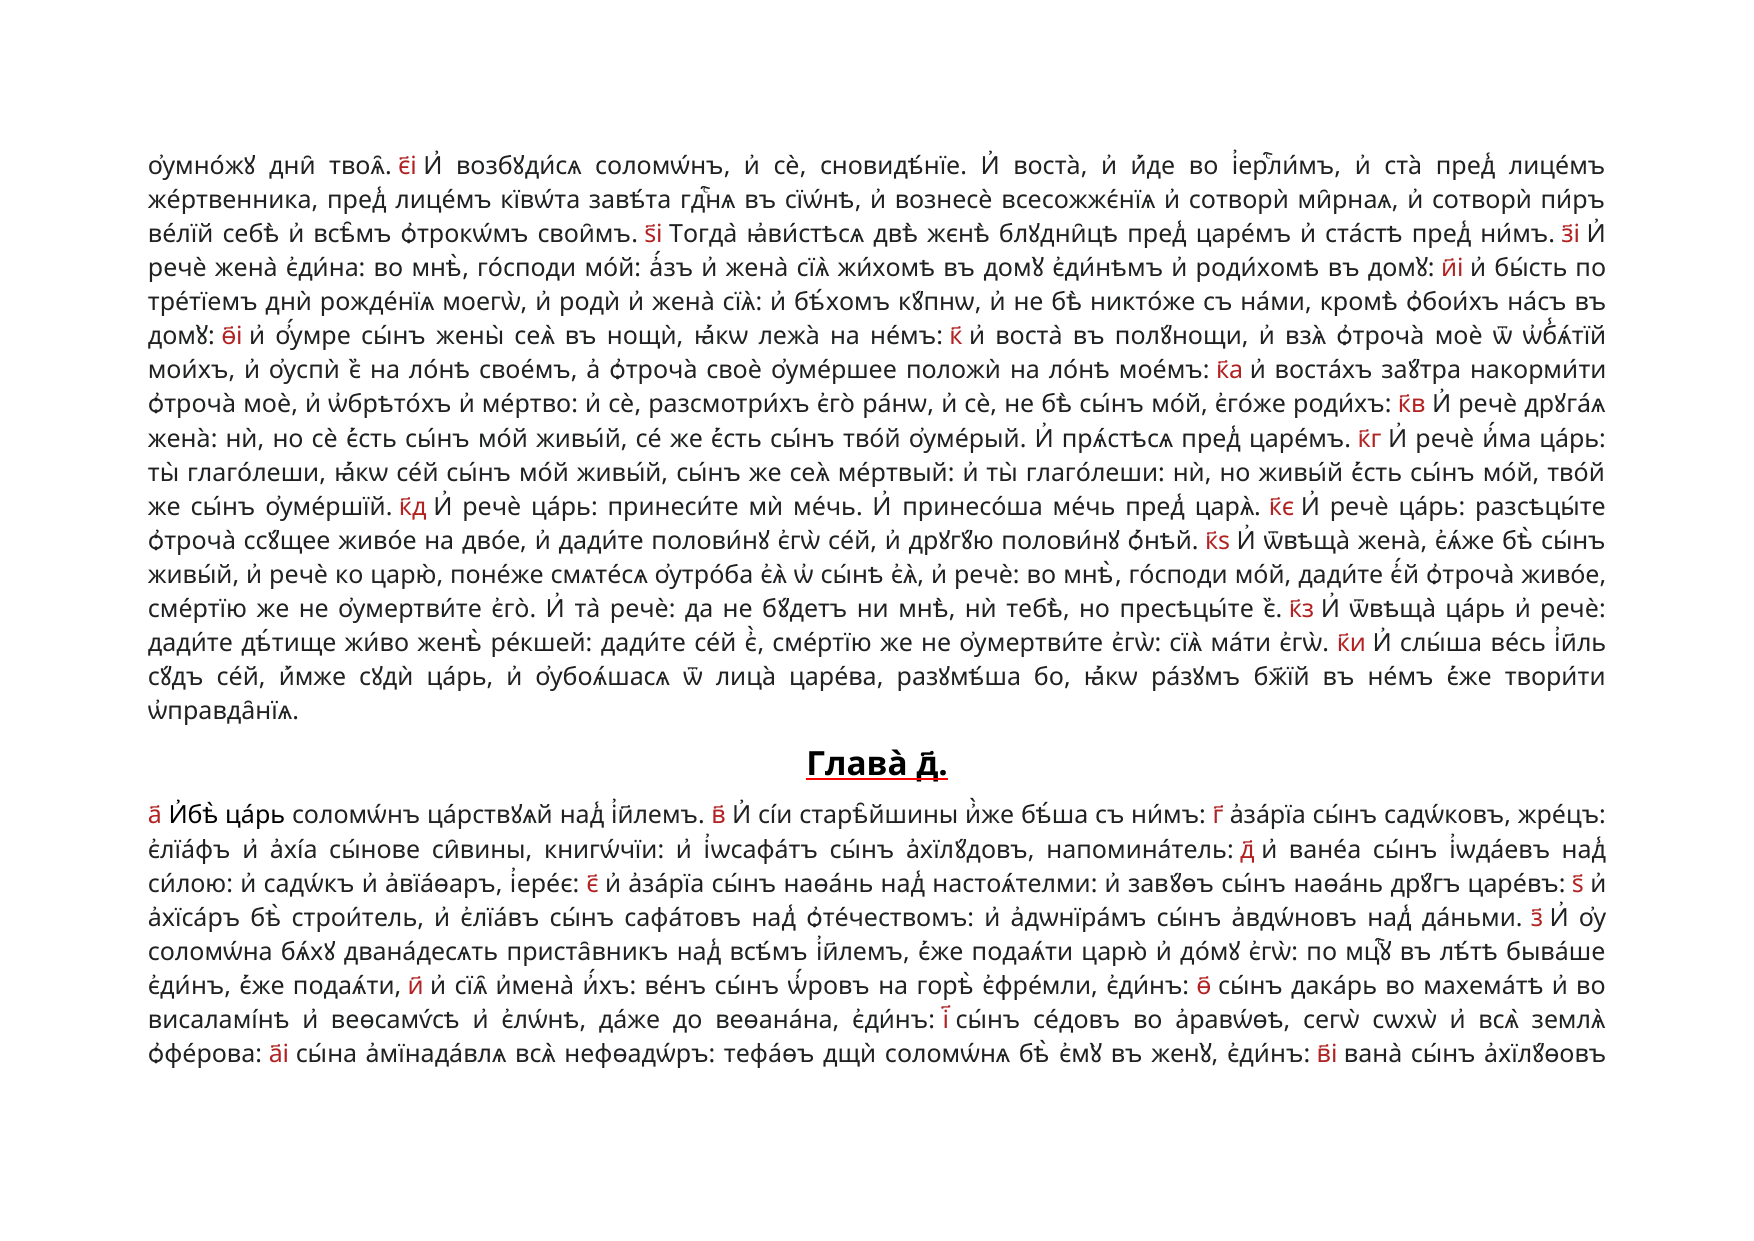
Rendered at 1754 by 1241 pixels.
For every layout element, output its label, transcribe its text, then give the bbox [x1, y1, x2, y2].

text Глава̀ д҃. [148, 739, 1606, 785]
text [148, 797, 1606, 1070]
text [148, 148, 1606, 727]
